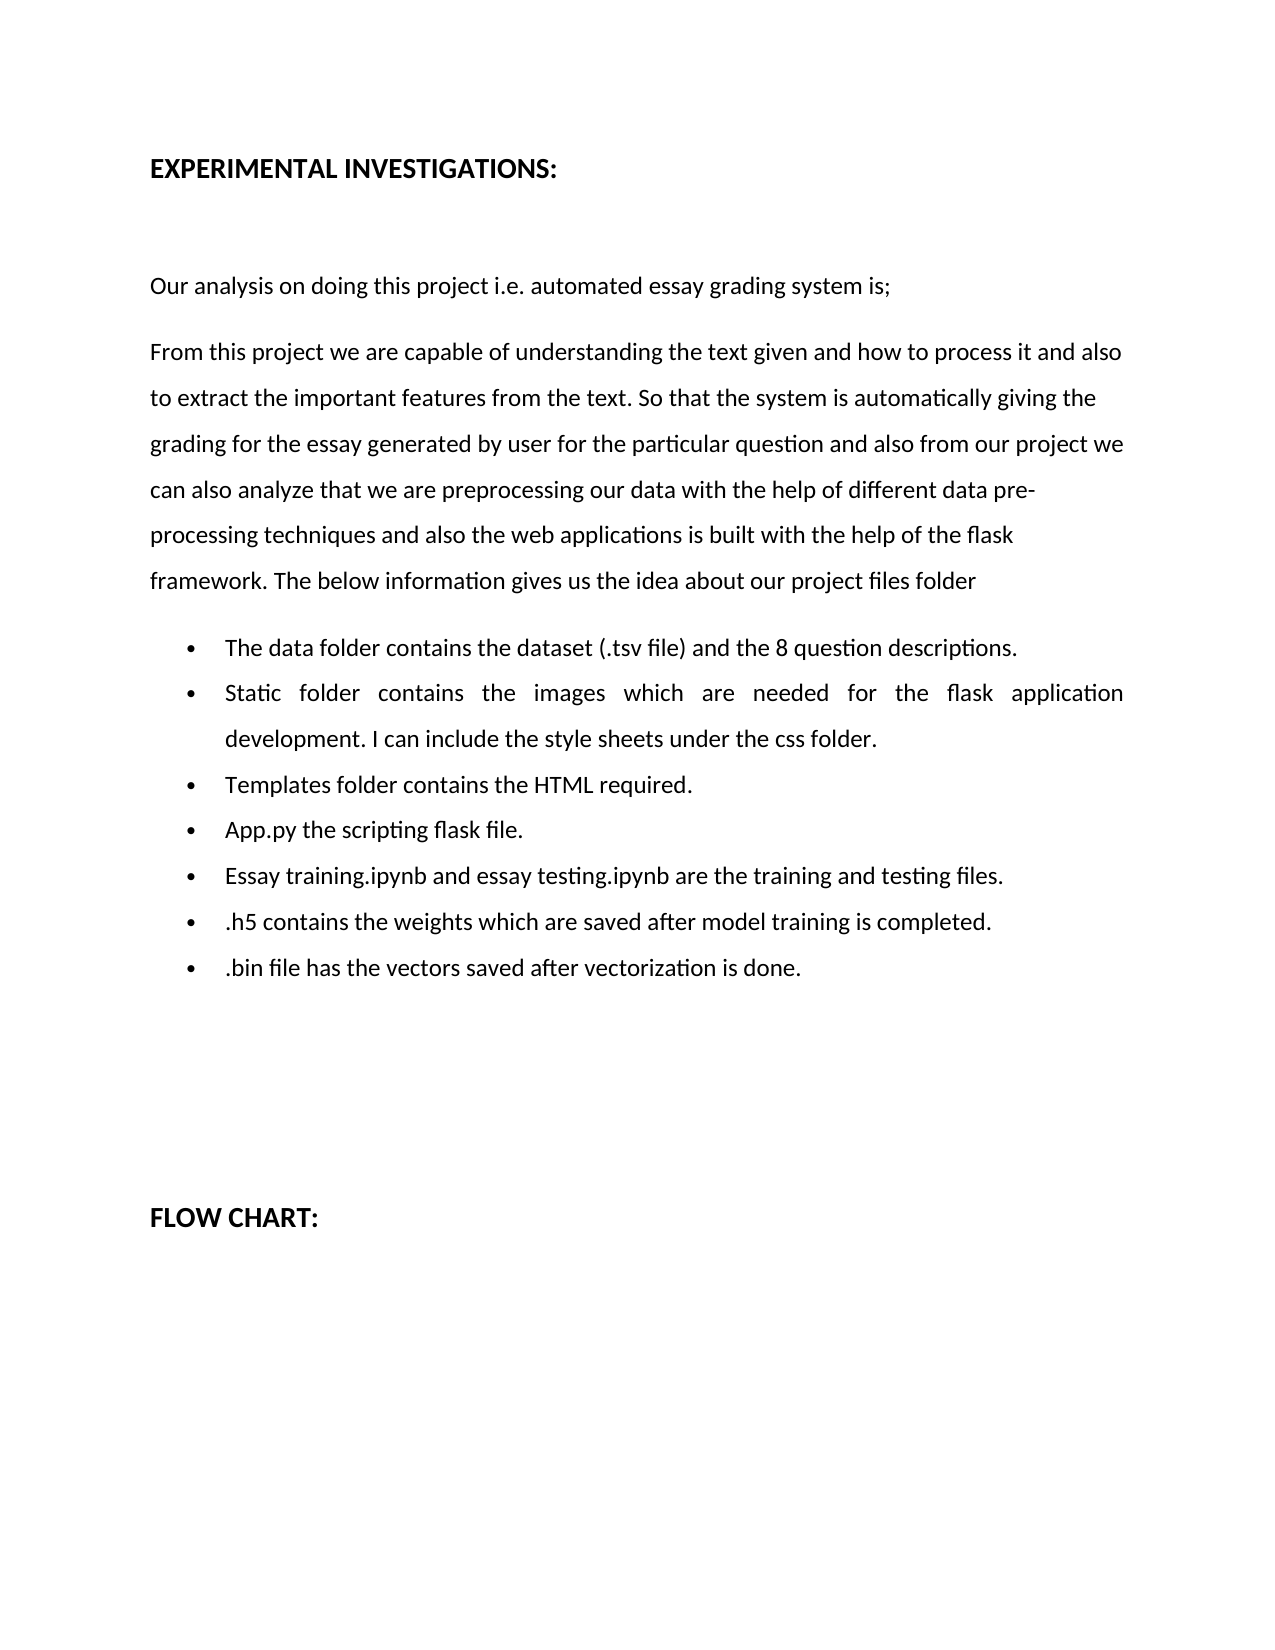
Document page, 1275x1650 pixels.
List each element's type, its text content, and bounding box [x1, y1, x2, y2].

subtitle EXPERIMENTAL INVESTIGATIONS: [150, 150, 1125, 186]
list Templates folder contains the HTML required. [187, 769, 1125, 799]
text Our analysis on doing this project i.e. automated essay grading system is; [150, 270, 1125, 301]
list The data folder contains the dataset (.tsv file) and the 8 question descriptions. [187, 632, 1125, 662]
list Essay training.ipynb and essay testing.ipynb are the training and testing files. [187, 860, 1125, 891]
list Static folder contains the images which are needed for the flask application development. I can include the style sheets under the css folder. [187, 677, 1125, 754]
list App.py the scripting flask file. [187, 815, 1125, 845]
subtitle FLOW CHART: [150, 1199, 1125, 1235]
list .bin file has the vectors saved after vectorization is done. [187, 952, 1125, 982]
text From this project we are capable of understanding the text given and how to process it and also to extract the important features from the text. So that the system is automatically giving the grading for the essay generated by user for the particular question and also from our project we can also analyze that we are preprocessing our data with the help of different data pre-processing techniques and also the web applications is built with the help of the flask framework. The below information gives us the idea about our project files folder [150, 337, 1125, 596]
list .h5 contains the weights which are saved after model training is completed. [187, 906, 1125, 937]
